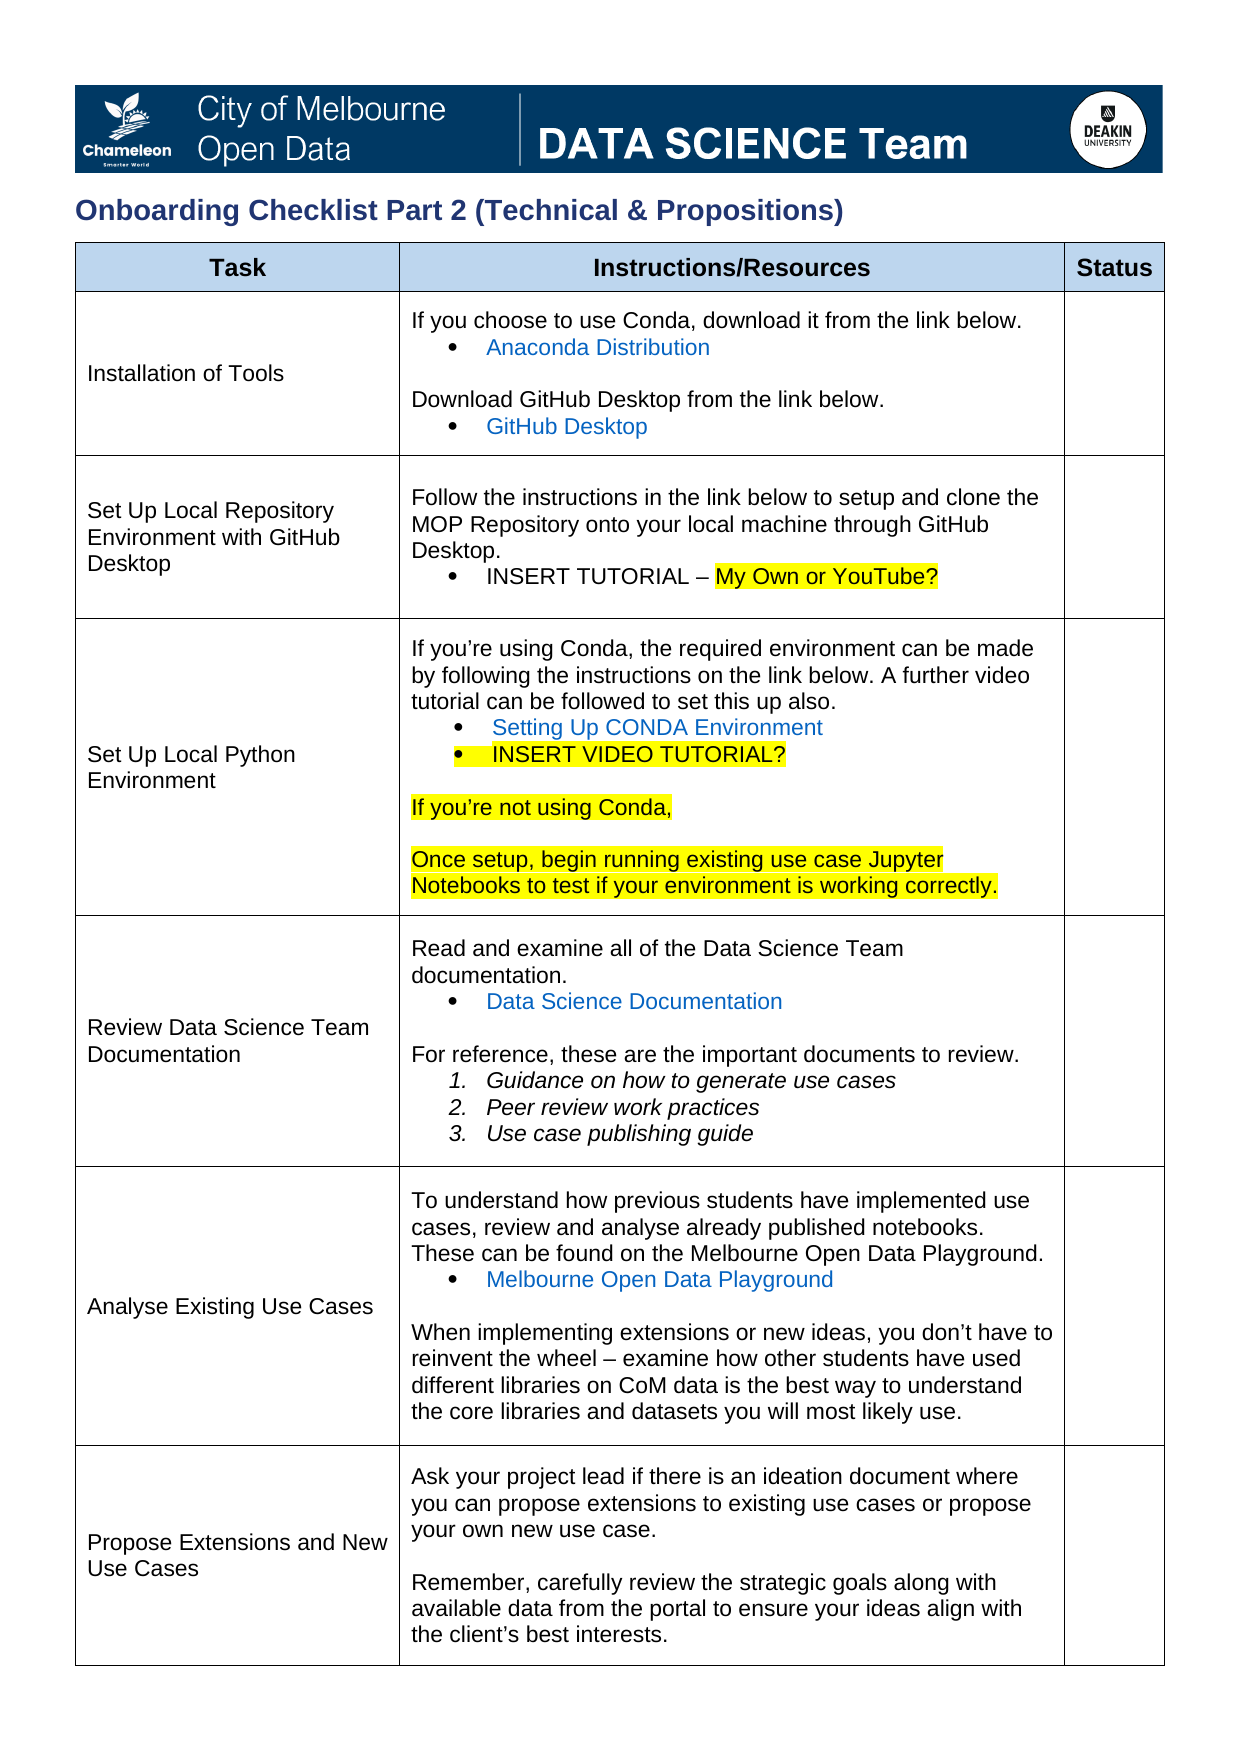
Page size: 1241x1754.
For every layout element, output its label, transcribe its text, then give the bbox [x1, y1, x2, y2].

table_cell Follow the instructions in the link below to setup and clone the MOP Repository onto your local machine through GitHub Desktop. INSERT TUTORIAL – My Own or YouTube? [400, 456, 1064, 618]
table_cell [1065, 456, 1164, 618]
table_cell [1065, 916, 1164, 1166]
table_cell Review Data Science Team Documentation [76, 916, 399, 1166]
subtitle Onboarding Checklist Part 2 (Technical & Propositions) [75, 193, 1165, 227]
table_cell [1065, 1167, 1164, 1445]
table_cell Propose Extensions and New Use Cases [76, 1446, 399, 1665]
table_cell Ask your project lead if there is an ideation document where you can propose extensions to existing use cases or propose your own new use case. Remember, carefully review the strategic goals along with available data from the portal to ensure your ideas align with the client’s best interests. [400, 1446, 1064, 1665]
table_cell If you choose to use Conda, download it from the link below. Anaconda Distribution Download GitHub Desktop from the link below. GitHub Desktop [400, 292, 1064, 454]
table_header Status [1065, 243, 1164, 291]
table_cell If you’re using Conda, the required environment can be made by following the instructions on the link below. A further video tutorial can be followed to set this up also. Setting Up CONDA Environment INSERT VIDEO TUTORIAL? If you’re not using Conda, Once setup, begin running existing use case Jupyter Notebooks to test if your environment is working correctly. [400, 619, 1064, 915]
table_cell Read and examine all of the Data Science Team documentation. Data Science Documentation For reference, these are the important documents to review. Guidance on how to generate use cases Peer review work practices Use case publishing guide [400, 916, 1064, 1166]
table_cell Set Up Local Python Environment [76, 619, 399, 915]
table_cell [1065, 619, 1164, 915]
picture [75, 73, 1163, 194]
table_cell Installation of Tools [76, 292, 399, 454]
table_cell [1065, 1446, 1164, 1665]
table_cell Set Up Local Repository Environment with GitHub Desktop [76, 456, 399, 618]
table_header Instructions/Resources [400, 243, 1064, 291]
table_header Task [76, 243, 399, 291]
table_cell To understand how previous students have implemented use cases, review and analyse already published notebooks. These can be found on the Melbourne Open Data Playground. Melbourne Open Data Playground When implementing extensions or new ideas, you don’t have to reinvent the wheel – examine how other students have used different libraries on CoM data is the best way to understand the core libraries and datasets you will most likely use. [400, 1167, 1064, 1445]
table_cell [1065, 292, 1164, 454]
table_cell Analyse Existing Use Cases [76, 1167, 399, 1445]
